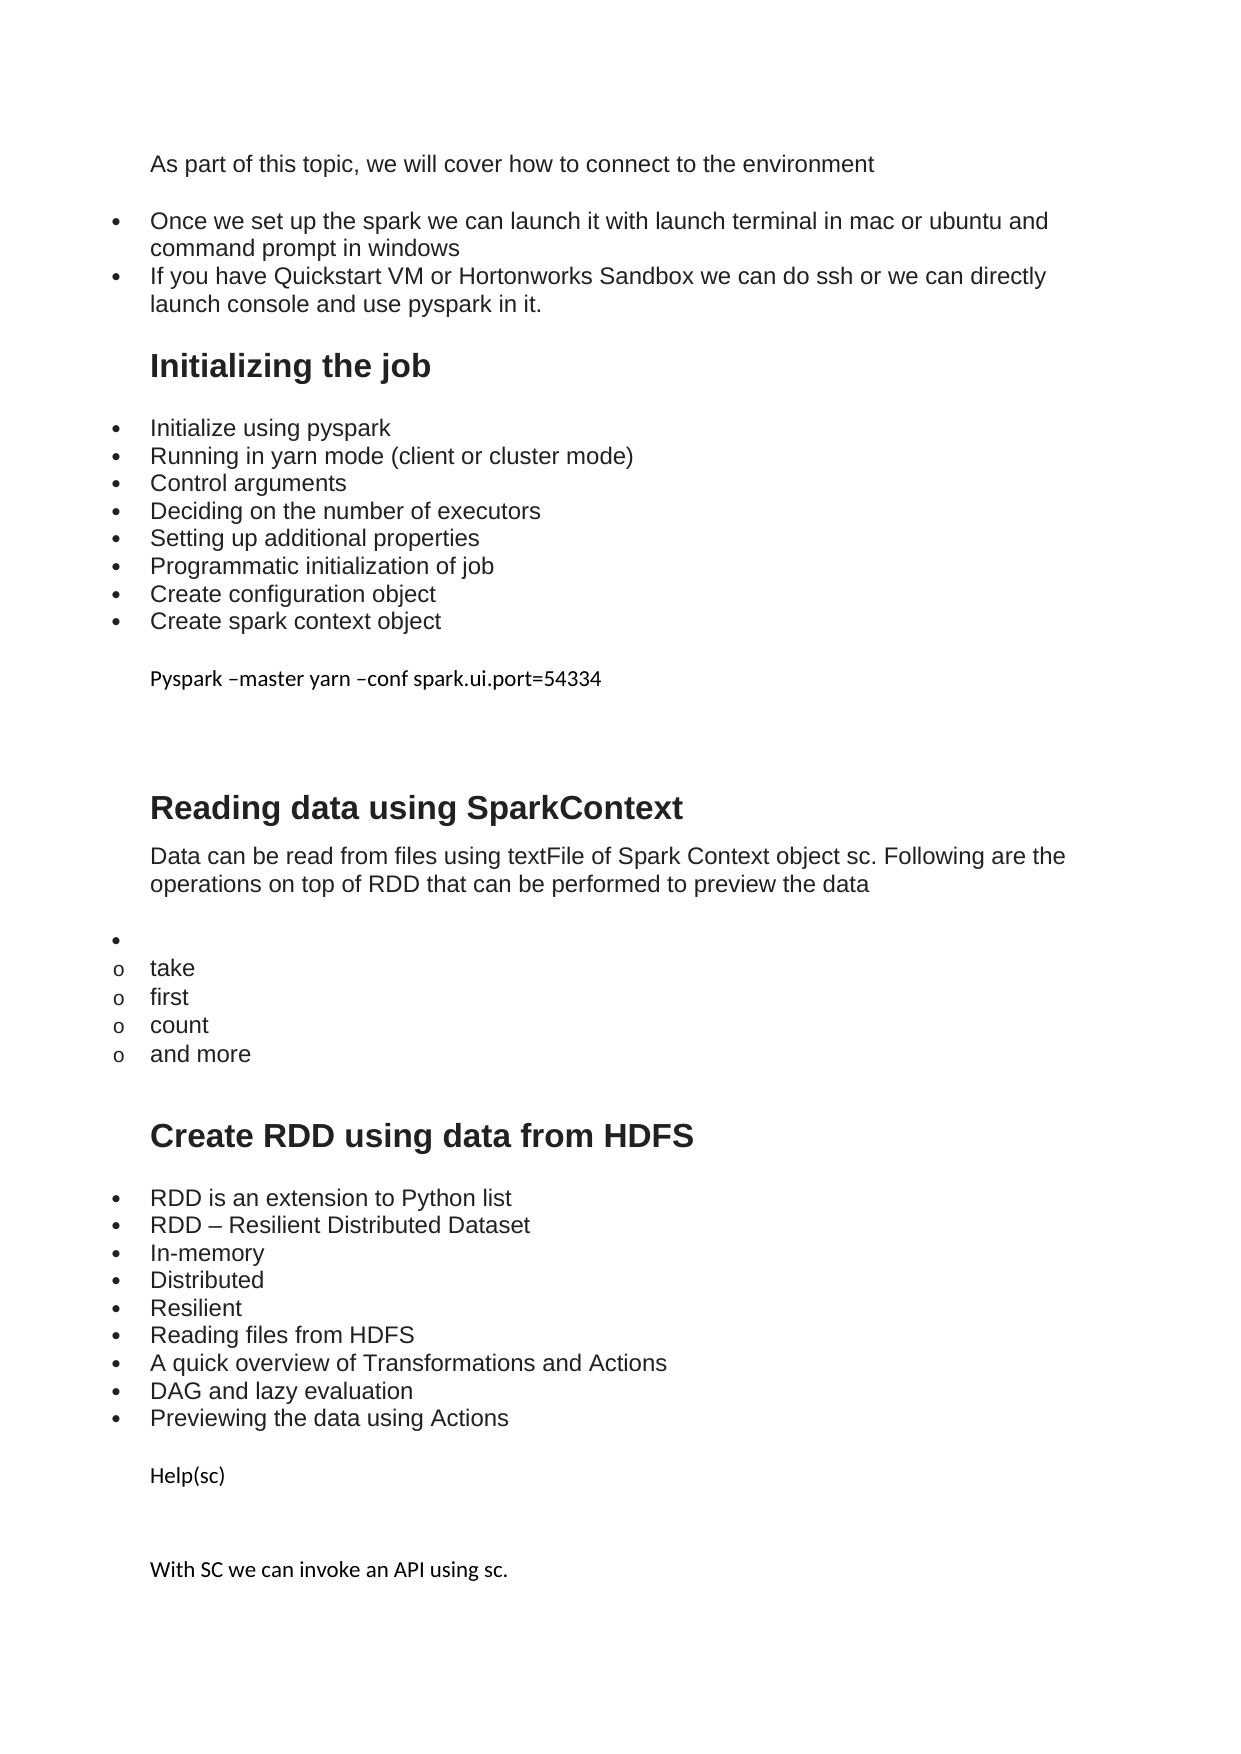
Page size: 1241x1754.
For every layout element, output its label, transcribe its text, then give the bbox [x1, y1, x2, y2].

list If you have Quickstart VM or Hortonworks Sandbox we can do ssh or we can directly launch console and use pyspark in it. [112, 262, 1090, 317]
list Running in yarn mode (client or cluster mode) [112, 442, 1090, 469]
list Previewing the data using Actions [112, 1404, 1090, 1432]
text Pyspark –master yarn –conf spark.ui.port=54334 [150, 664, 1090, 692]
text Initializing the job [150, 346, 1090, 385]
list take [112, 954, 1090, 983]
list Once we set up the spark we can launch it with launch terminal in mac or ubuntu and command prompt in windows [112, 207, 1090, 262]
list Reading files from HDFS [112, 1321, 1090, 1349]
list Control arguments [112, 469, 1090, 497]
list Initialize using pyspark [112, 414, 1090, 442]
list Resilient [112, 1294, 1090, 1321]
text Reading data using SparkContext [150, 788, 1090, 826]
list A quick overview of Transformations and Actions [112, 1349, 1090, 1377]
list RDD is an extension to Python list [112, 1183, 1090, 1211]
list Distributed [112, 1266, 1090, 1294]
text Help(sc) [150, 1461, 1090, 1489]
text Data can be read from files using textFile of Spark Context object sc. Following are the operations on top of RDD that can be performed to preview the data [150, 842, 1090, 897]
list Create configuration object [112, 579, 1090, 607]
list Create spark context object [112, 607, 1090, 635]
list DAG and lazy evaluation [112, 1377, 1090, 1404]
list RDD – Resilient Distributed Dataset [112, 1211, 1090, 1239]
list first [112, 983, 1090, 1011]
list In-memory [112, 1239, 1090, 1266]
text As part of this topic, we will cover how to connect to the environment [150, 150, 1090, 178]
text With SC we can invoke an API using sc. [150, 1555, 1090, 1583]
list and more [112, 1040, 1090, 1069]
list Deciding on the number of executors [112, 497, 1090, 524]
list count [112, 1011, 1090, 1040]
list Setting up additional properties [112, 524, 1090, 552]
text Create RDD using data from HDFS [150, 1116, 1090, 1154]
list Programmatic initialization of job [112, 552, 1090, 579]
